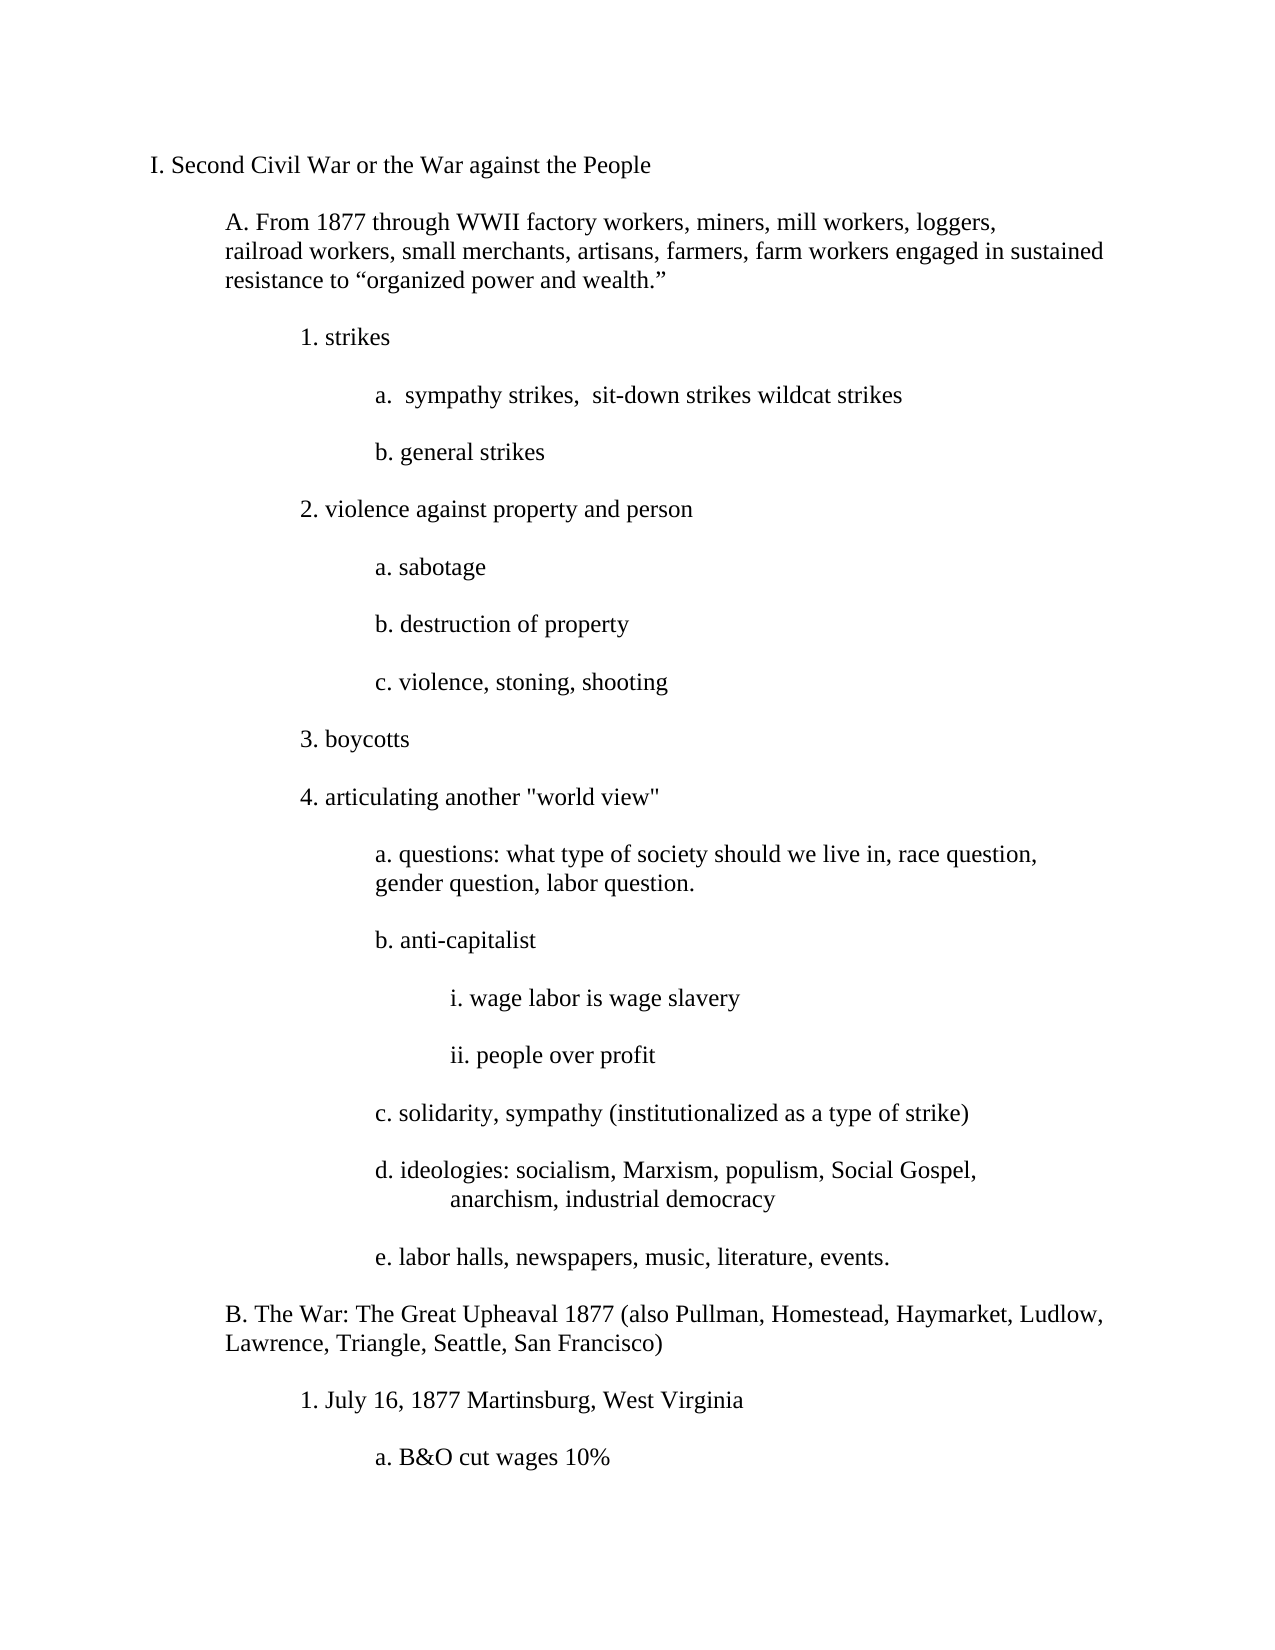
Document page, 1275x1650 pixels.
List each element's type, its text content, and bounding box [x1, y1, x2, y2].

text a. B&O cut wages 10% [150, 1442, 1125, 1471]
text b. destruction of property [150, 609, 1125, 638]
text c. solidarity, sympathy (institutionalized as a type of strike) [150, 1098, 1125, 1127]
text a. sabotage [150, 552, 1125, 581]
text 1. July 16, 1877 Martinsburg, West Virginia [150, 1386, 1125, 1414]
text I. Second Civil War or the War against the People [150, 150, 1125, 179]
text b. general strikes [150, 437, 1125, 466]
text e. labor halls, newspapers, music, literature, events. [150, 1242, 1125, 1271]
text gender question, labor question. [150, 868, 1125, 897]
text ii. people over profit [150, 1041, 1125, 1069]
text 4. articulating another "world view" [150, 782, 1125, 811]
text d. ideologies: socialism, Marxism, populism, Social Gospel, anarchism, industrial democracy [150, 1156, 1125, 1213]
text 2. violence against property and person [150, 494, 1125, 523]
text c. violence, stoning, shooting [150, 667, 1125, 696]
text i. wage labor is wage slavery [150, 983, 1125, 1012]
text a. sympathy strikes, sit-down strikes wildcat strikes [150, 380, 1125, 409]
text A. From 1877 through WWII factory workers, miners, mill workers, loggers, railroad workers, small merchants, artisans, farmers, farm workers engaged in sustained resistance to “organized power and wealth.” [150, 207, 1125, 294]
text a. questions: what type of society should we live in, race question, [150, 839, 1125, 868]
text b. anti-capitalist [150, 926, 1125, 954]
text 1. strikes [150, 322, 1125, 351]
text B. The War: The Great Upheaval 1877 (also Pullman, Homestead, Haymarket, Ludlow, Lawrence, Triangle, Seattle, San Francisco) [150, 1299, 1125, 1357]
text 3. boycotts [150, 724, 1125, 753]
